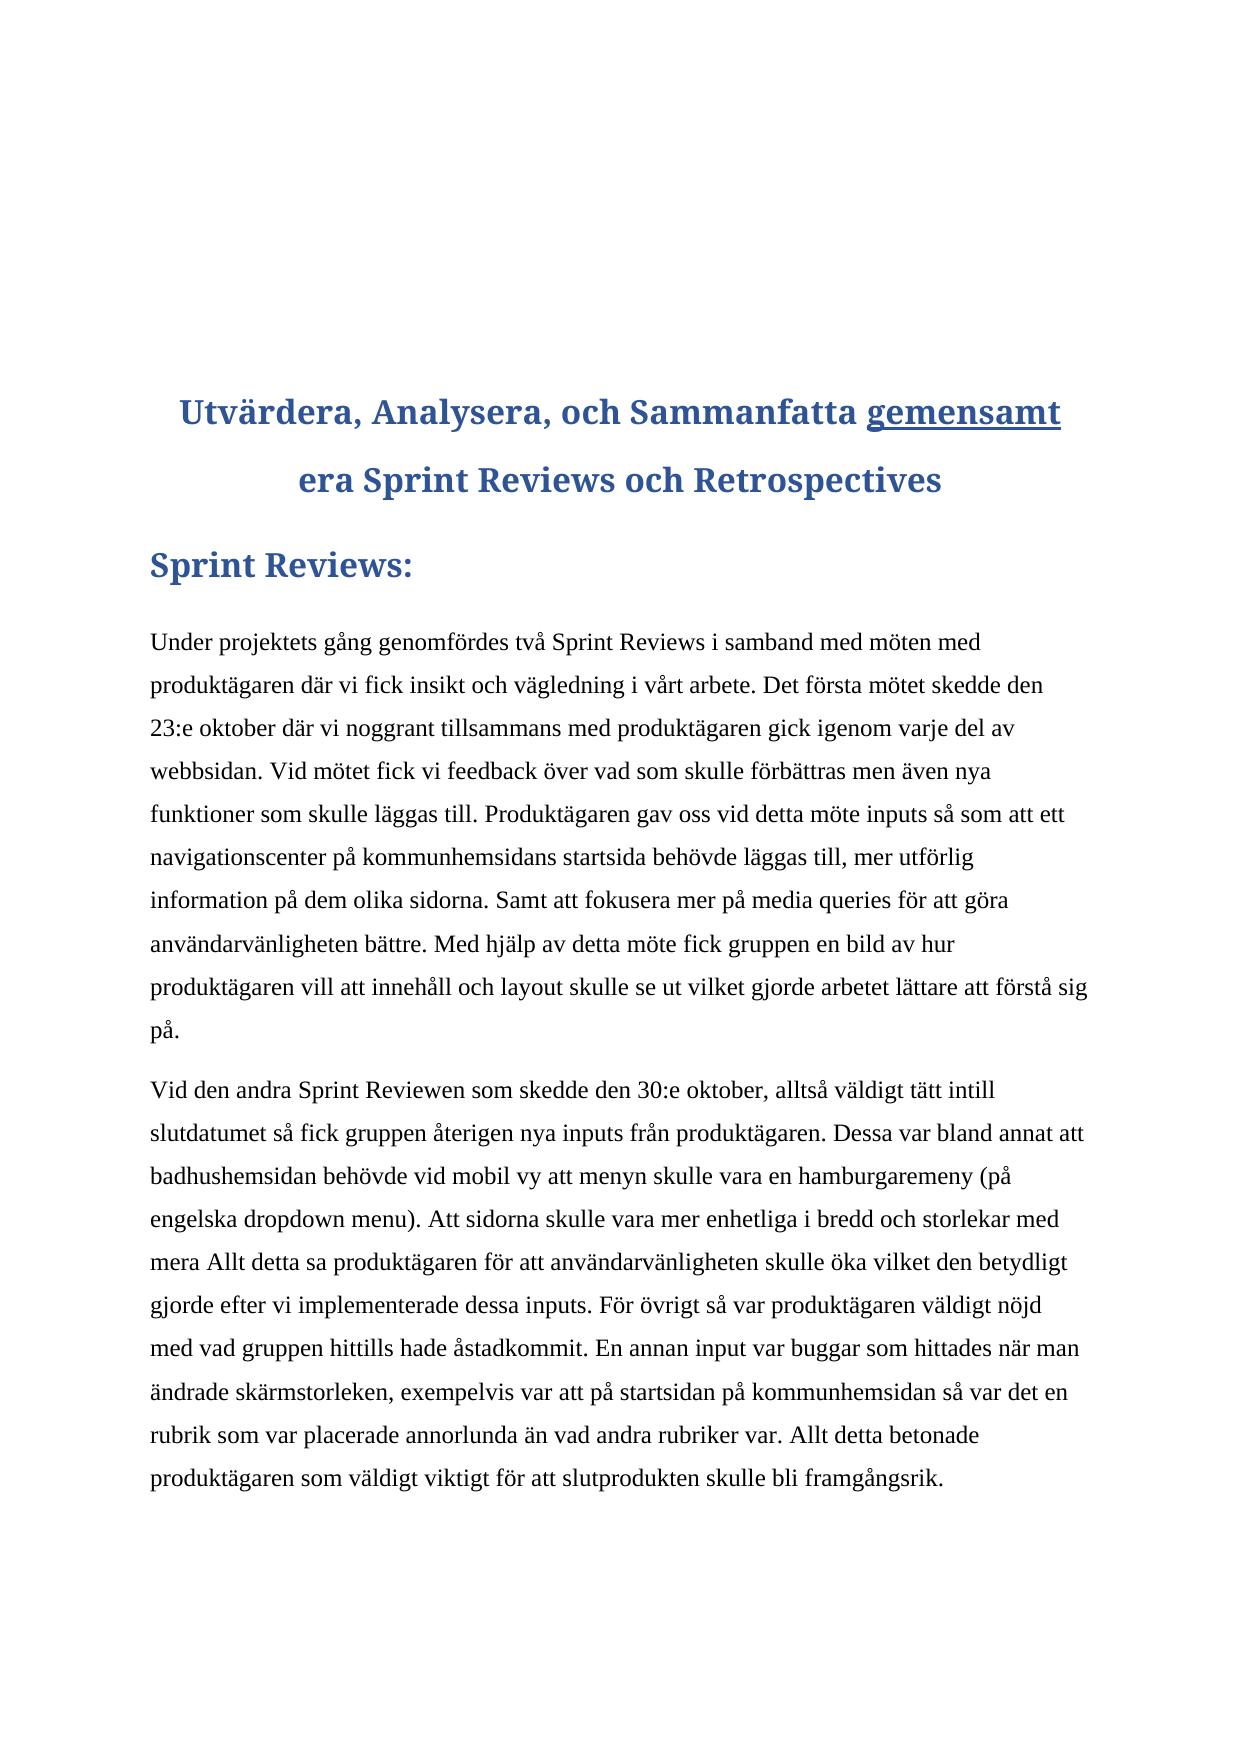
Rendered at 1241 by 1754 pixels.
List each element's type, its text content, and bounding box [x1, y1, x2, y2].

text Utvärdera, Analysera, och Sammanfatta gemensamt era Sprint Reviews och Retrospectives [150, 389, 1090, 503]
text Vid den andra Sprint Reviewen som skedde den 30:e oktober, alltså väldigt tätt intill slutdatumet så fick gruppen återigen nya inputs från produktägaren. Dessa var bland annat att badhushemsidan behövde vid mobil vy att menyn skulle vara en hamburgaremeny (på engelska dropdown menu). Att sidorna skulle vara mer enhetliga i bredd och storlekar med mera Allt detta sa produktägaren för att användarvänligheten skulle öka vilket den betydligt gjorde efter vi implementerade dessa inputs. För övrigt så var produktägaren väldigt nöjd med vad gruppen hittills hade åstadkommit. En annan input var buggar som hittades när man ändrade skärmstorleken, exempelvis var att på startsidan på kommunhemsidan så var det en rubrik som var placerade annorlunda än vad andra rubriker var. Allt detta betonade produktägaren som väldigt viktigt för att slutprodukten skulle bli framgångsrik. [150, 1075, 1090, 1492]
text Under projektets gång genomfördes två Sprint Reviews i samband med möten med produktägaren där vi fick insikt och vägledning i vårt arbete. Det första mötet skedde den 23:e oktober där vi noggrant tillsammans med produktägaren gick igenom varje del av webbsidan. Vid mötet fick vi feedback över vad som skulle förbättras men även nya funktioner som skulle läggas till. Produktägaren gav oss vid detta möte inputs så som att ett navigationscenter på kommunhemsidans startsida behövde läggas till, mer utförlig information på dem olika sidorna. Samt att fokusera mer på media queries för att göra användarvänligheten bättre. Med hjälp av detta möte fick gruppen en bild av hur produktägaren vill att innehåll och layout skulle se ut vilket gjorde arbetet lättare att förstå sig på. [150, 627, 1090, 1044]
text Sprint Reviews: [150, 542, 1090, 587]
